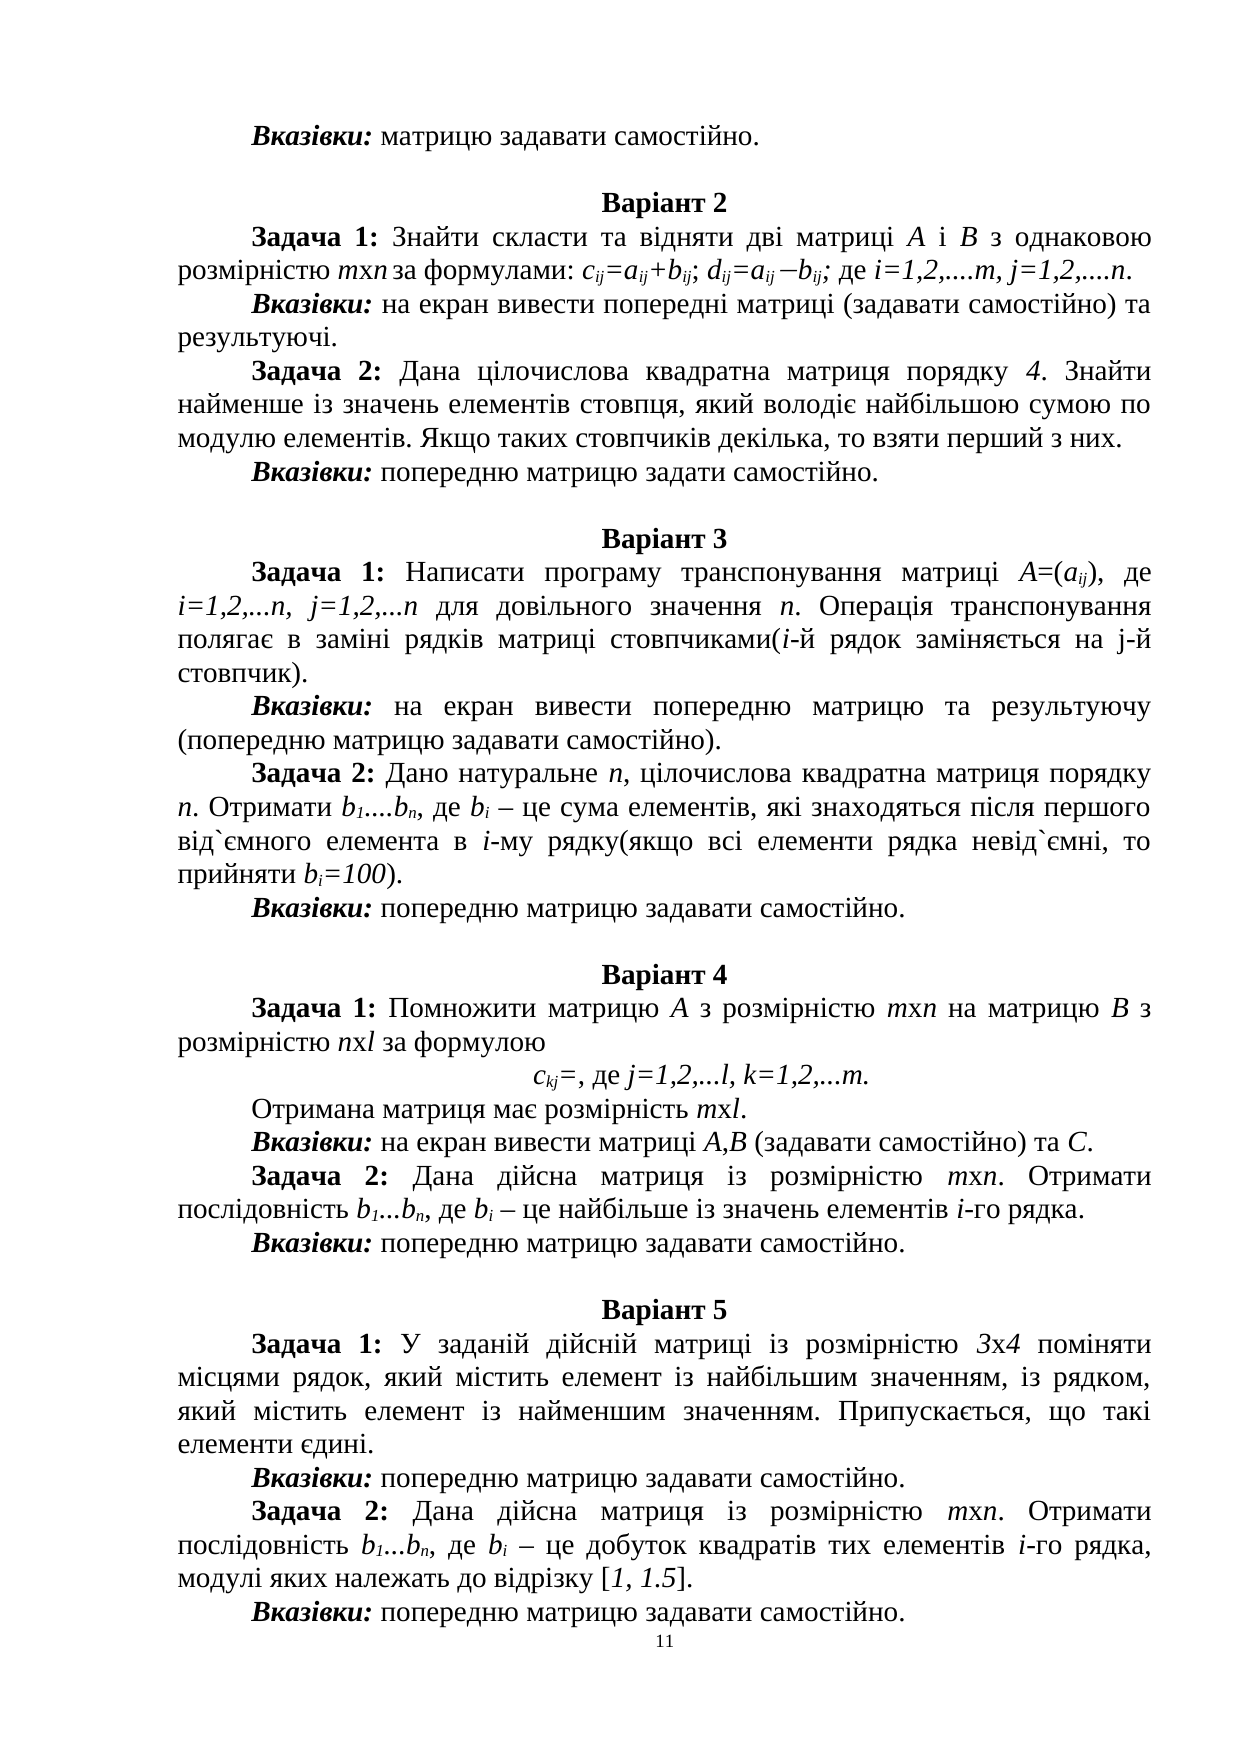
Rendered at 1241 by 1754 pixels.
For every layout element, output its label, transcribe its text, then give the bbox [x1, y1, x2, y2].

text Задача 2: Дана дійсна матриця із розмірністю mxn. Отримати послідовність b1...bn, де bi – це добуток квадратів тих елементів і-го рядка, модулі яких належать до відрізку [1, 1.5]. [177, 1493, 1152, 1594]
text сkj=, де j=1,2,...l, k=1,2,...m. [177, 1057, 1152, 1091]
text Вказівки: попередню матрицю задавати самостійно. [177, 1594, 1152, 1628]
text Задача 2: Дана дійсна матриця із розмірністю mxn. Отримати послідовність b1...bn, де bi – це найбільше із значень елементів і-го рядка. [177, 1158, 1152, 1225]
text Варіант 5 [177, 1292, 1152, 1326]
text Вказівки: попередню матрицю задати самостійно. [177, 454, 1152, 487]
text Вказівки: матрицю задавати самостійно. [177, 118, 1152, 152]
text Варіант 4 [177, 957, 1152, 990]
text Задача 2: Дано натуральне n, цілочислова квадратна матриця порядку n. Отримати b1....bn, де bi – це сума елементів, які знаходяться після першого від`ємного елемента в і-му рядку(якщо всі елементи рядка невід`ємні, то прийняти bi=100). [177, 756, 1152, 890]
text Вказівки: на екран вивести матриці А,В (задавати самостійно) та С. [177, 1124, 1152, 1158]
text Задача 1: Знайти скласти та відняти дві матриці А і В з однаковою розмірністю mxn за формулами: cij=aij+bij; dij=aij−bij; де i=1,2,....m, j=1,2,....n. [177, 219, 1152, 286]
text Варіант 3 [177, 521, 1152, 554]
text Задача 1: Помножити матрицю А з розмірністю mxn на матрицю В з розмірністю nxl за формулою [177, 990, 1152, 1057]
text Вказівки: попередню матрицю задавати самостійно. [177, 1225, 1152, 1259]
text Вказівки: на екран вивести попередню матрицю та результуючу (попередню матрицю задавати самостійно). [177, 688, 1152, 756]
text Задача 1: У заданій дійсній матриці із розмірністю 3х4 поміняти місцями рядок, який містить елемент із найбільшим значенням, із рядком, який містить елемент із найменшим значенням. Припускається, що такі елементи єдині. [177, 1326, 1152, 1460]
text Отримана матриця має розмірність mxl. [177, 1091, 1152, 1124]
text Вказівки: на екран вивести попередні матриці (задавати самостійно) та результуючі. [177, 286, 1152, 353]
text Задача 2: Дана цілочислова квадратна матриця порядку 4. Знайти найменше із значень елементів стовпця, який володіє найбільшою сумою по модулю елементів. Якщо таких стовпчиків декілька, то взяти перший з них. [177, 353, 1152, 454]
text Задача 1: Написати програму транспонування матриці A=(aij), де і=1,2,...n, j=1,2,...n для довільного значення n. Операція транспонування полягає в заміні рядків матриці стовпчиками(і-й рядок заміняється на j-й стовпчик). [177, 554, 1152, 688]
text Вказівки: попередню матрицю задавати самостійно. [177, 890, 1152, 923]
text Варіант 2 [177, 185, 1152, 219]
text Вказівки: попередню матрицю задавати самостійно. [177, 1460, 1152, 1493]
